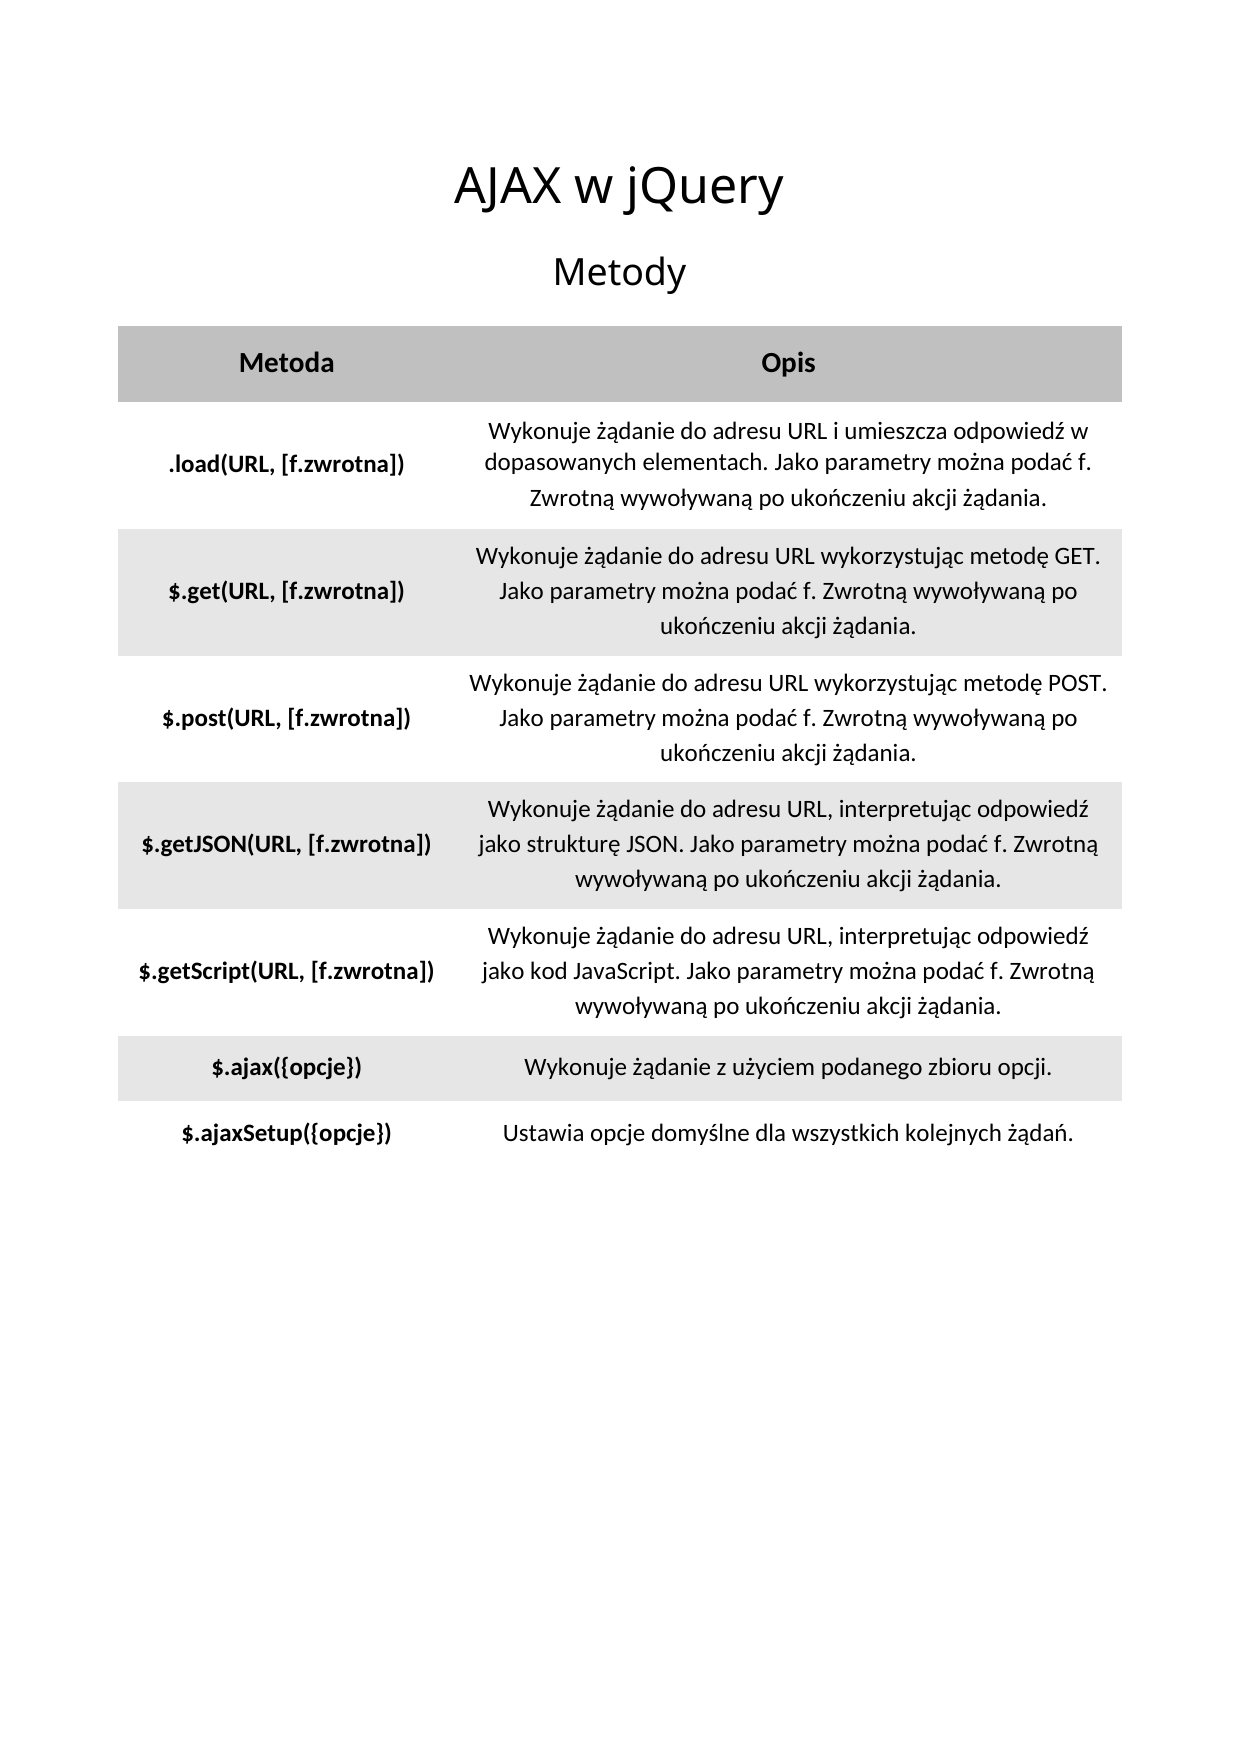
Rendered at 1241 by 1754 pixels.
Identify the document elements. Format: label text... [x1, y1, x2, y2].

subtitle Metody [133, 245, 1105, 296]
table_cell $.getScript(URL, [f.zwrotna]) [118, 909, 455, 1036]
table_header Opis [455, 326, 1122, 402]
table_cell Wykonuje żądanie do adresu URL, interpretując odpowiedź jako kod JavaScript. Jako parametry można podać f. Zwrotną wywoływaną po ukończeniu akcji żądania. [455, 909, 1122, 1036]
table_cell Wykonuje żądanie do adresu URL i umieszcza odpowiedź w dopasowanych elementach. Jako parametry można podać f. Zwrotną wywoływaną po ukończeniu akcji żądania. [455, 402, 1122, 529]
table_cell Ustawia opcje domyślne dla wszystkich kolejnych żądań. [455, 1101, 1122, 1167]
table_cell $.getJSON(URL, [f.zwrotna]) [118, 782, 455, 909]
table_cell $.get(URL, [f.zwrotna]) [118, 529, 455, 656]
text AJAX w jQuery [133, 150, 1105, 218]
table_cell $.post(URL, [f.zwrotna]) [118, 656, 455, 782]
table_cell Wykonuje żądanie do adresu URL, interpretując odpowiedź jako strukturę JSON. Jako parametry można podać f. Zwrotną wywoływaną po ukończeniu akcji żądania. [455, 782, 1122, 909]
table_cell Wykonuje żądanie z użyciem podanego zbioru opcji. [455, 1036, 1122, 1101]
table_cell .load(URL, [f.zwrotna]) [118, 402, 455, 529]
table_cell Wykonuje żądanie do adresu URL wykorzystując metodę POST. Jako parametry można podać f. Zwrotną wywoływaną po ukończeniu akcji żądania. [455, 656, 1122, 782]
table_header Metoda [118, 326, 455, 402]
table_cell $.ajax({opcje}) [118, 1036, 455, 1101]
table_cell Wykonuje żądanie do adresu URL wykorzystując metodę GET. Jako parametry można podać f. Zwrotną wywoływaną po ukończeniu akcji żądania. [455, 529, 1122, 656]
table_cell $.ajaxSetup({opcje}) [118, 1101, 455, 1167]
